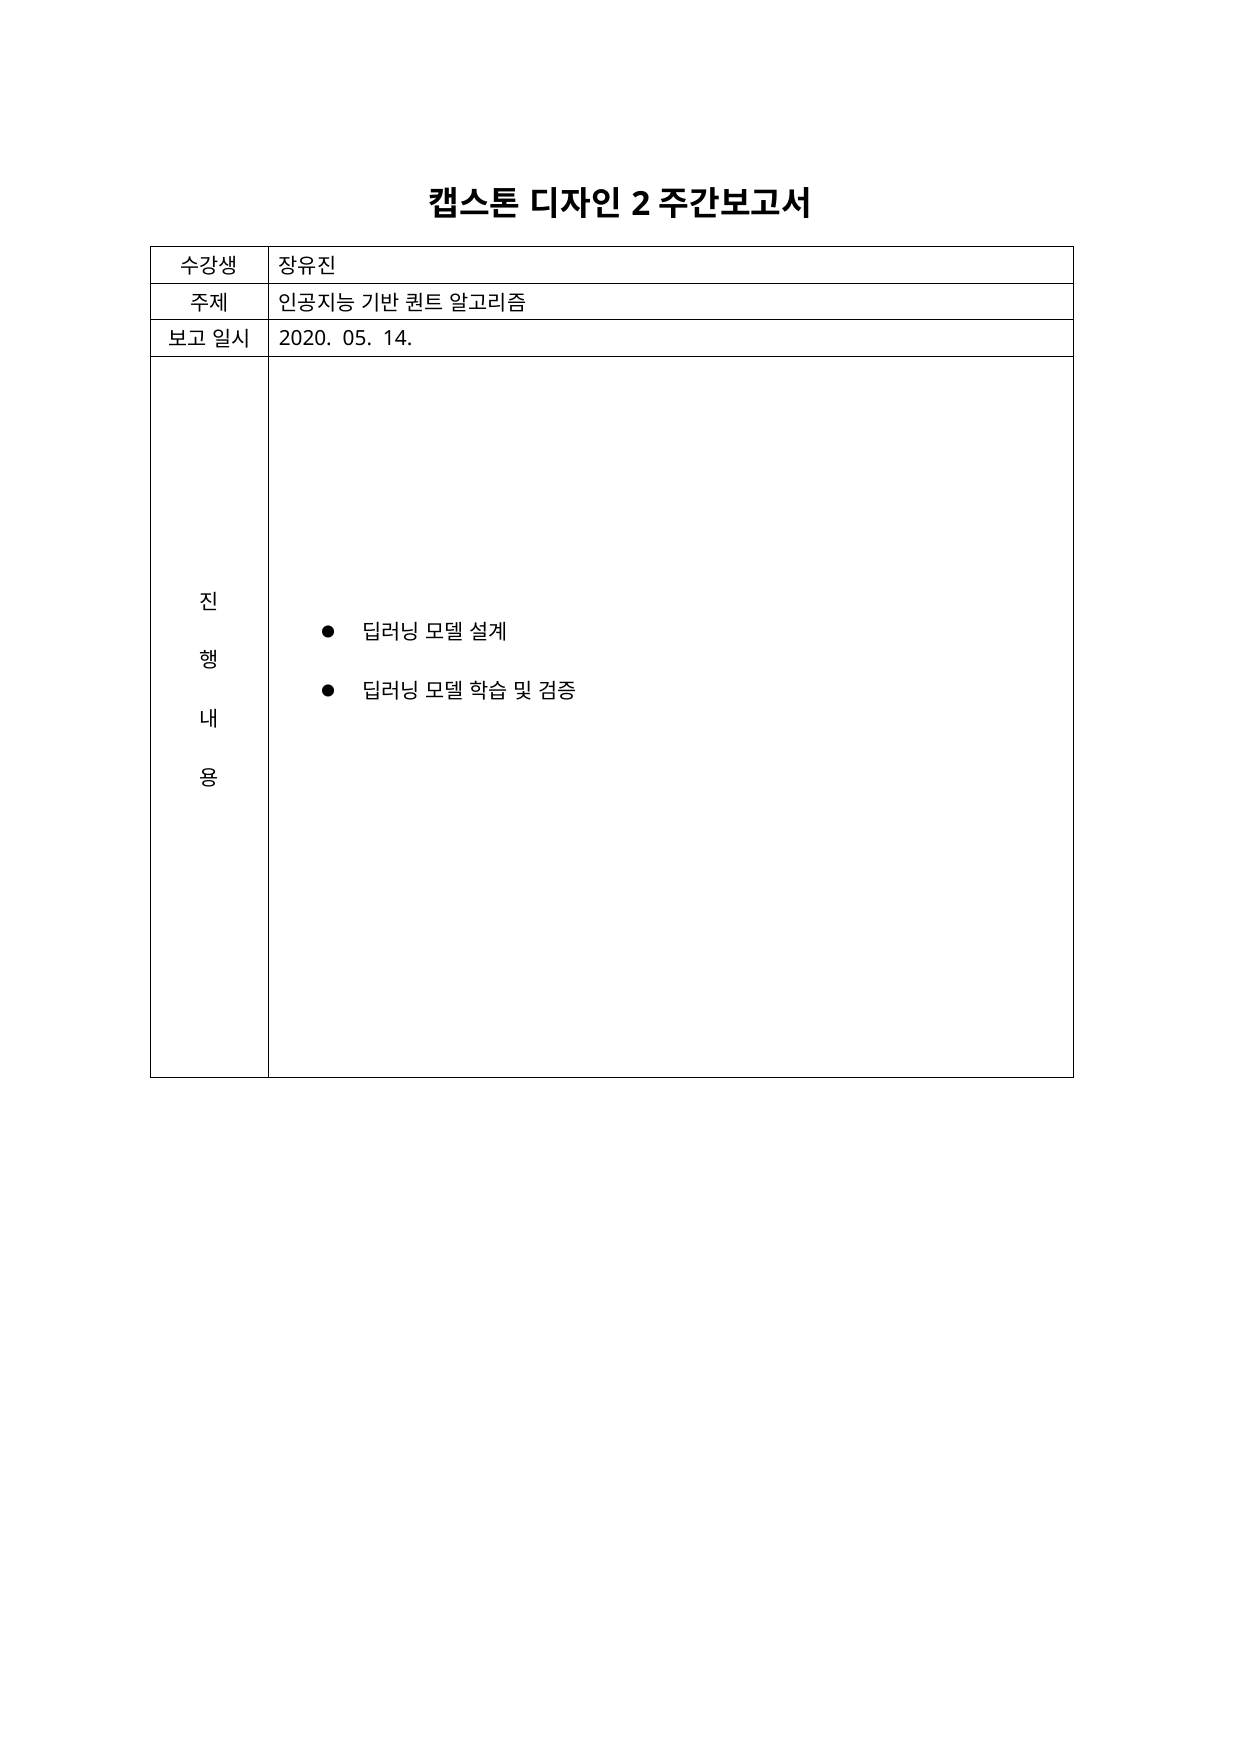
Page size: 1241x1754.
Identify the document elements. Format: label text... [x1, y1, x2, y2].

table_cell 진 행 내 용 [151, 357, 268, 1077]
table_cell 주제 [151, 284, 268, 319]
table_cell 2020. 05. 14. [269, 320, 1073, 356]
table_cell 보고 일시 [151, 320, 268, 356]
table_header 수강생 [151, 247, 268, 283]
table_cell 인공지능 기반 퀀트 알고리즘 [269, 284, 1073, 319]
text 캡스톤 디자인 2 주간보고서 [150, 177, 1090, 226]
table_cell 딥러닝 모델 설계 딥러닝 모델 학습 및 검증 [269, 357, 1073, 1077]
table_header 장유진 [269, 247, 1073, 283]
